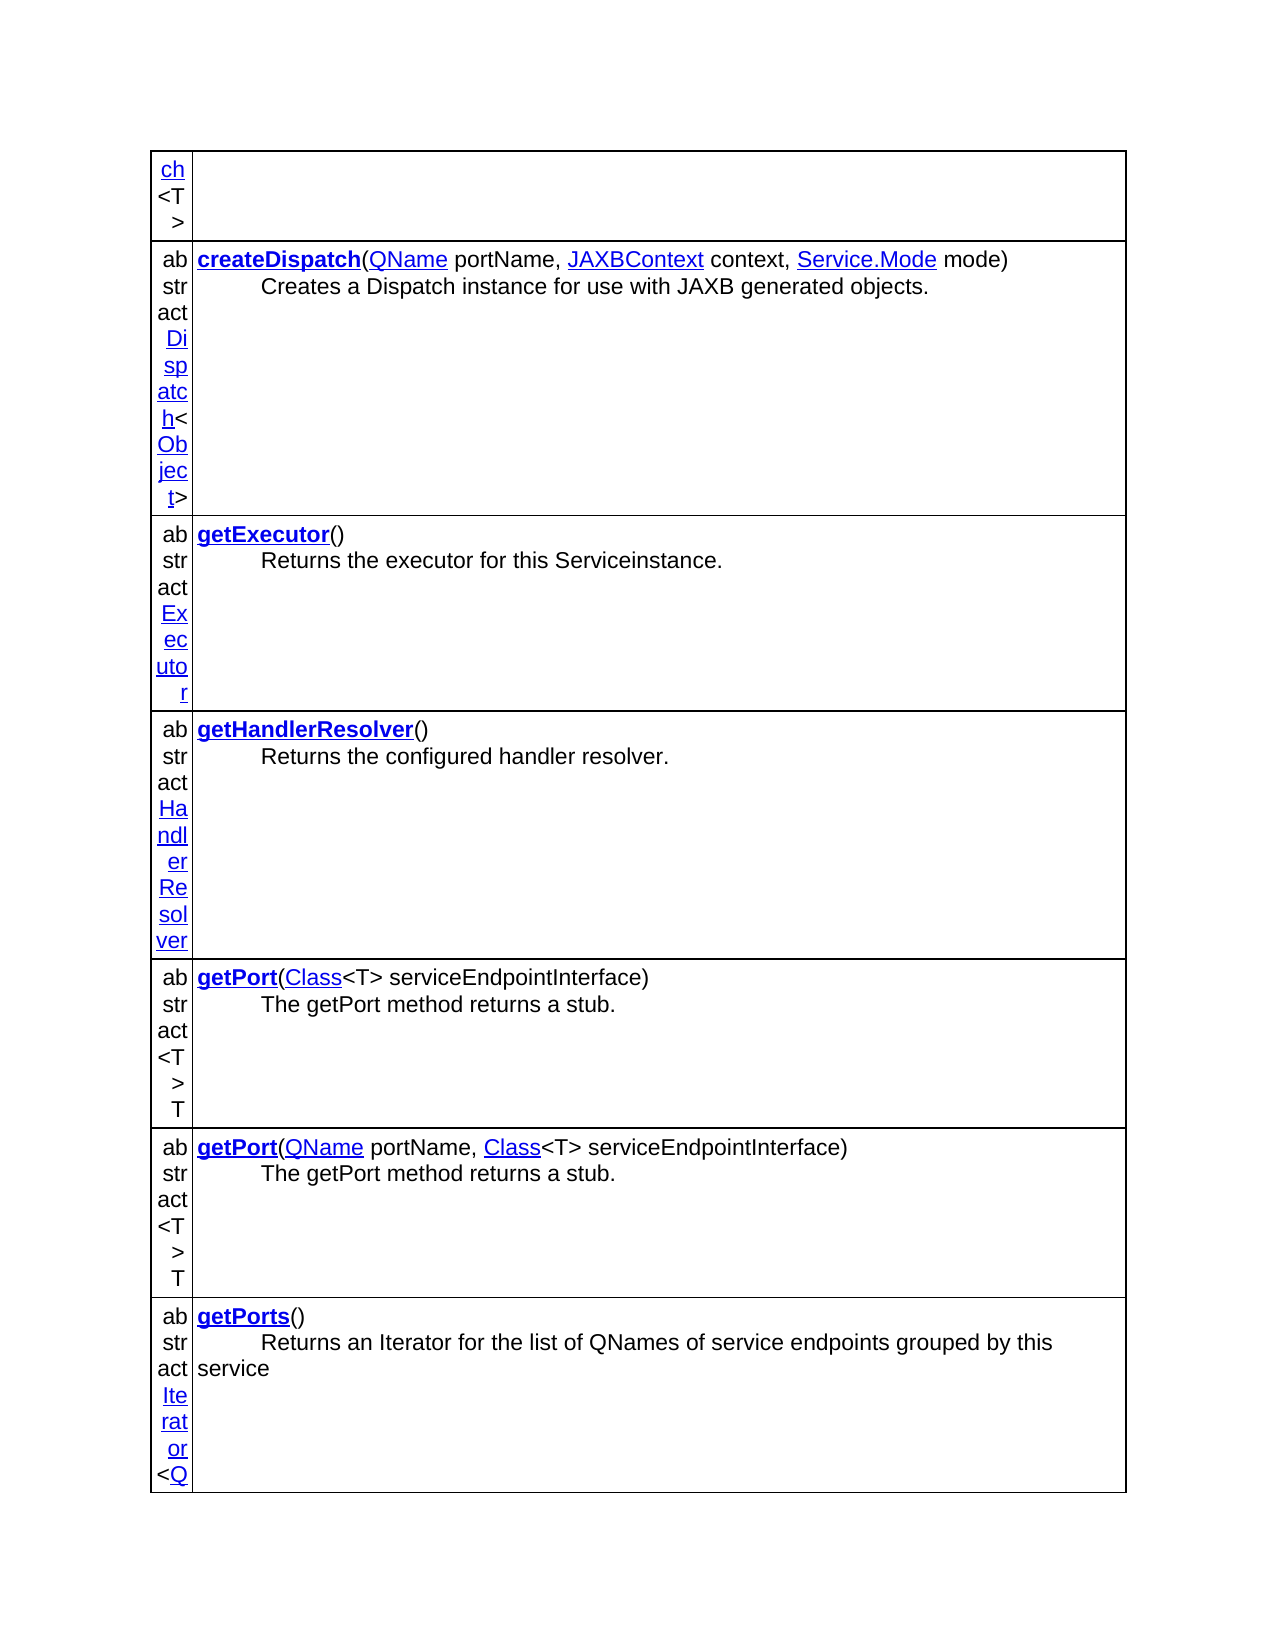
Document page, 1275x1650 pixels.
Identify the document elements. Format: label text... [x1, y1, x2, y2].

table_cell getPort(QName portName, Class<T> serviceEndpointInterface) The getPort method returns a stub. [193, 1129, 1125, 1296]
table_cell abstract Executor [152, 516, 192, 710]
table_cell getHandlerResolver() Returns the configured handler resolver. [193, 712, 1125, 958]
table_cell abstract [152, 960, 192, 1127]
table_cell createDispatch(QName portName, JAXBContext context, Service.Mode mode) Creates a Dispatch instance for use with JAXB generated objects. [193, 242, 1125, 514]
table_cell getExecutor() Returns the executor for this Serviceinstance. [193, 516, 1125, 710]
table_cell getPort(Class<T> serviceEndpointInterface) The getPort method returns a stub. [193, 960, 1125, 1127]
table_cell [152, 1298, 192, 1492]
table_cell abstract [152, 152, 192, 240]
table_cell abstract Dispatch<Object> [152, 242, 192, 514]
table_cell abstract [152, 1129, 192, 1296]
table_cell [193, 152, 1125, 240]
table_cell abstract HandlerResolver [152, 712, 192, 958]
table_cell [193, 1298, 1125, 1492]
